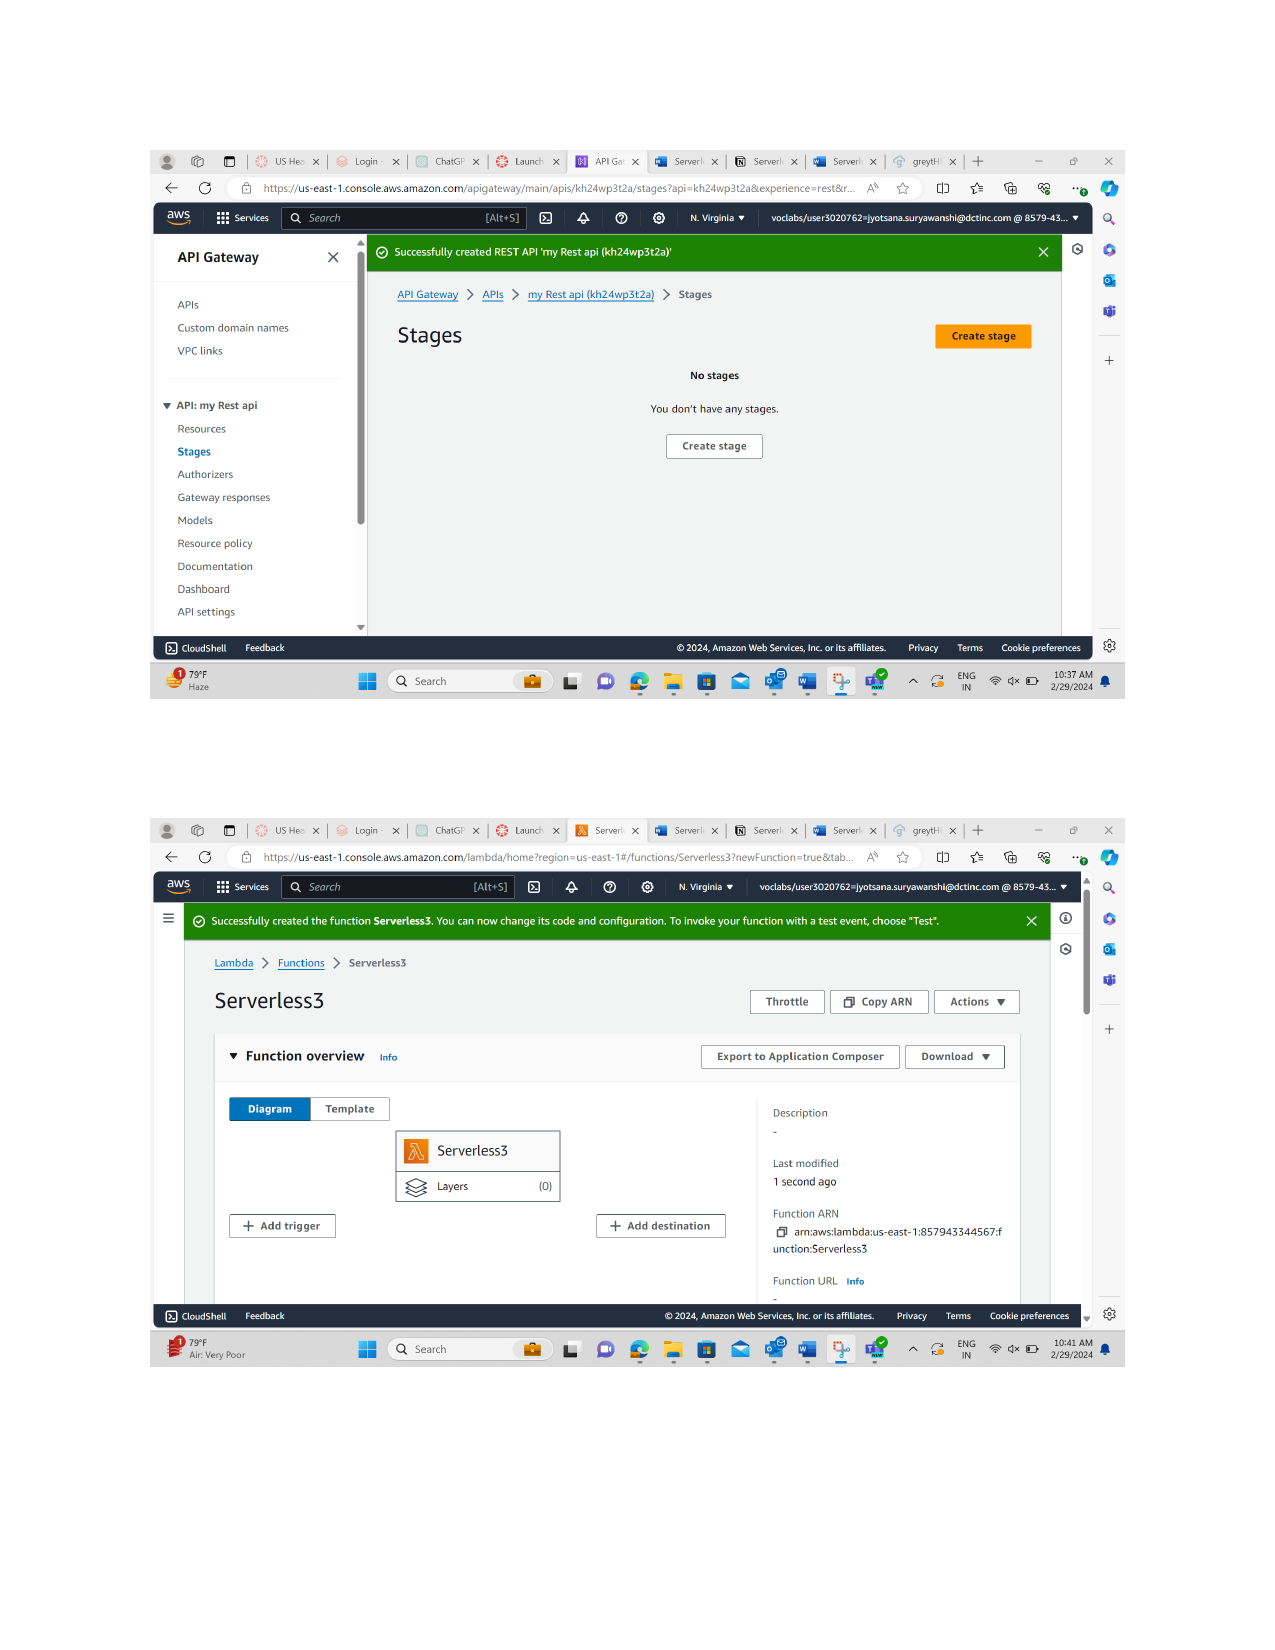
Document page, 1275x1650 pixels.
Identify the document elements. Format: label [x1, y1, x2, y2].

picture [150, 818, 1125, 1367]
picture [150, 150, 1125, 699]
